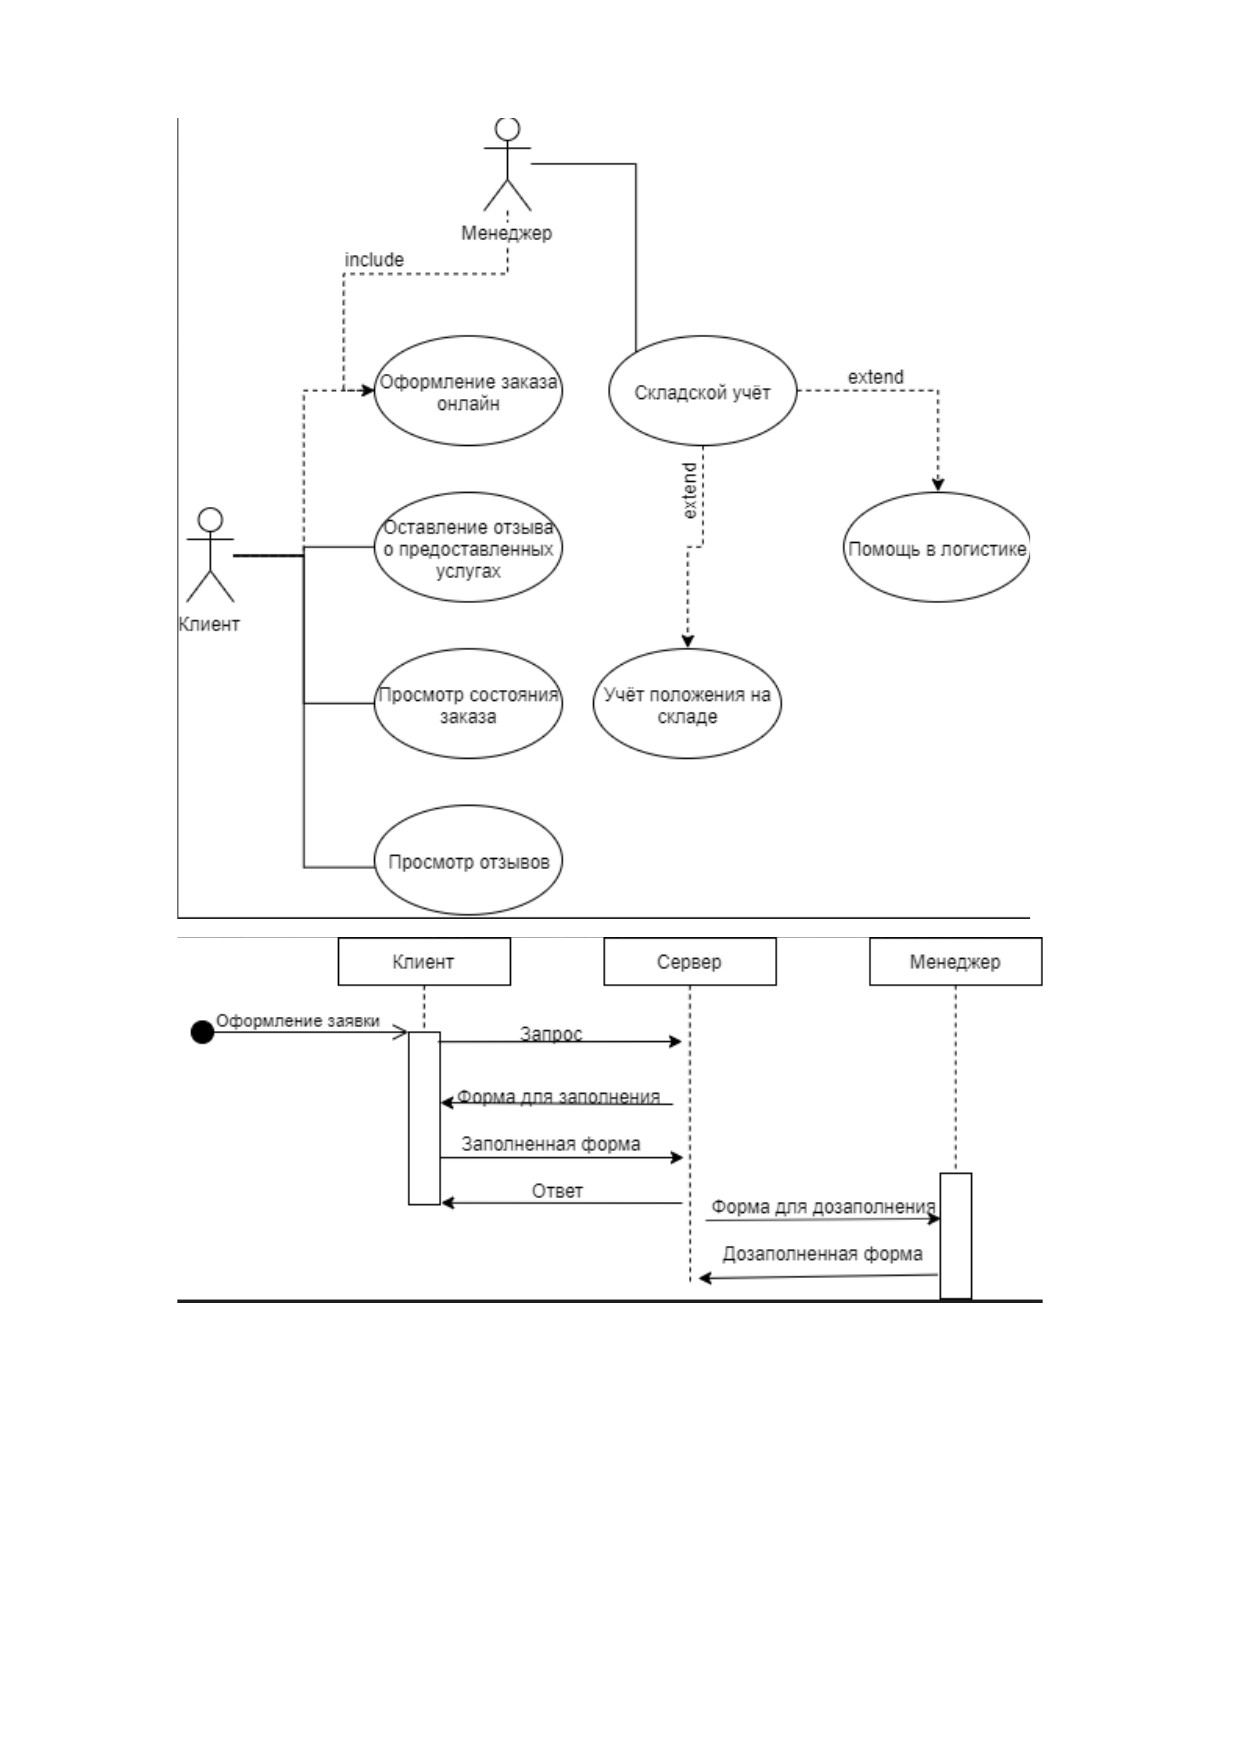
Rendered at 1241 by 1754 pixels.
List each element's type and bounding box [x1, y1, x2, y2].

picture [177, 937, 1043, 1303]
picture [177, 118, 1031, 919]
